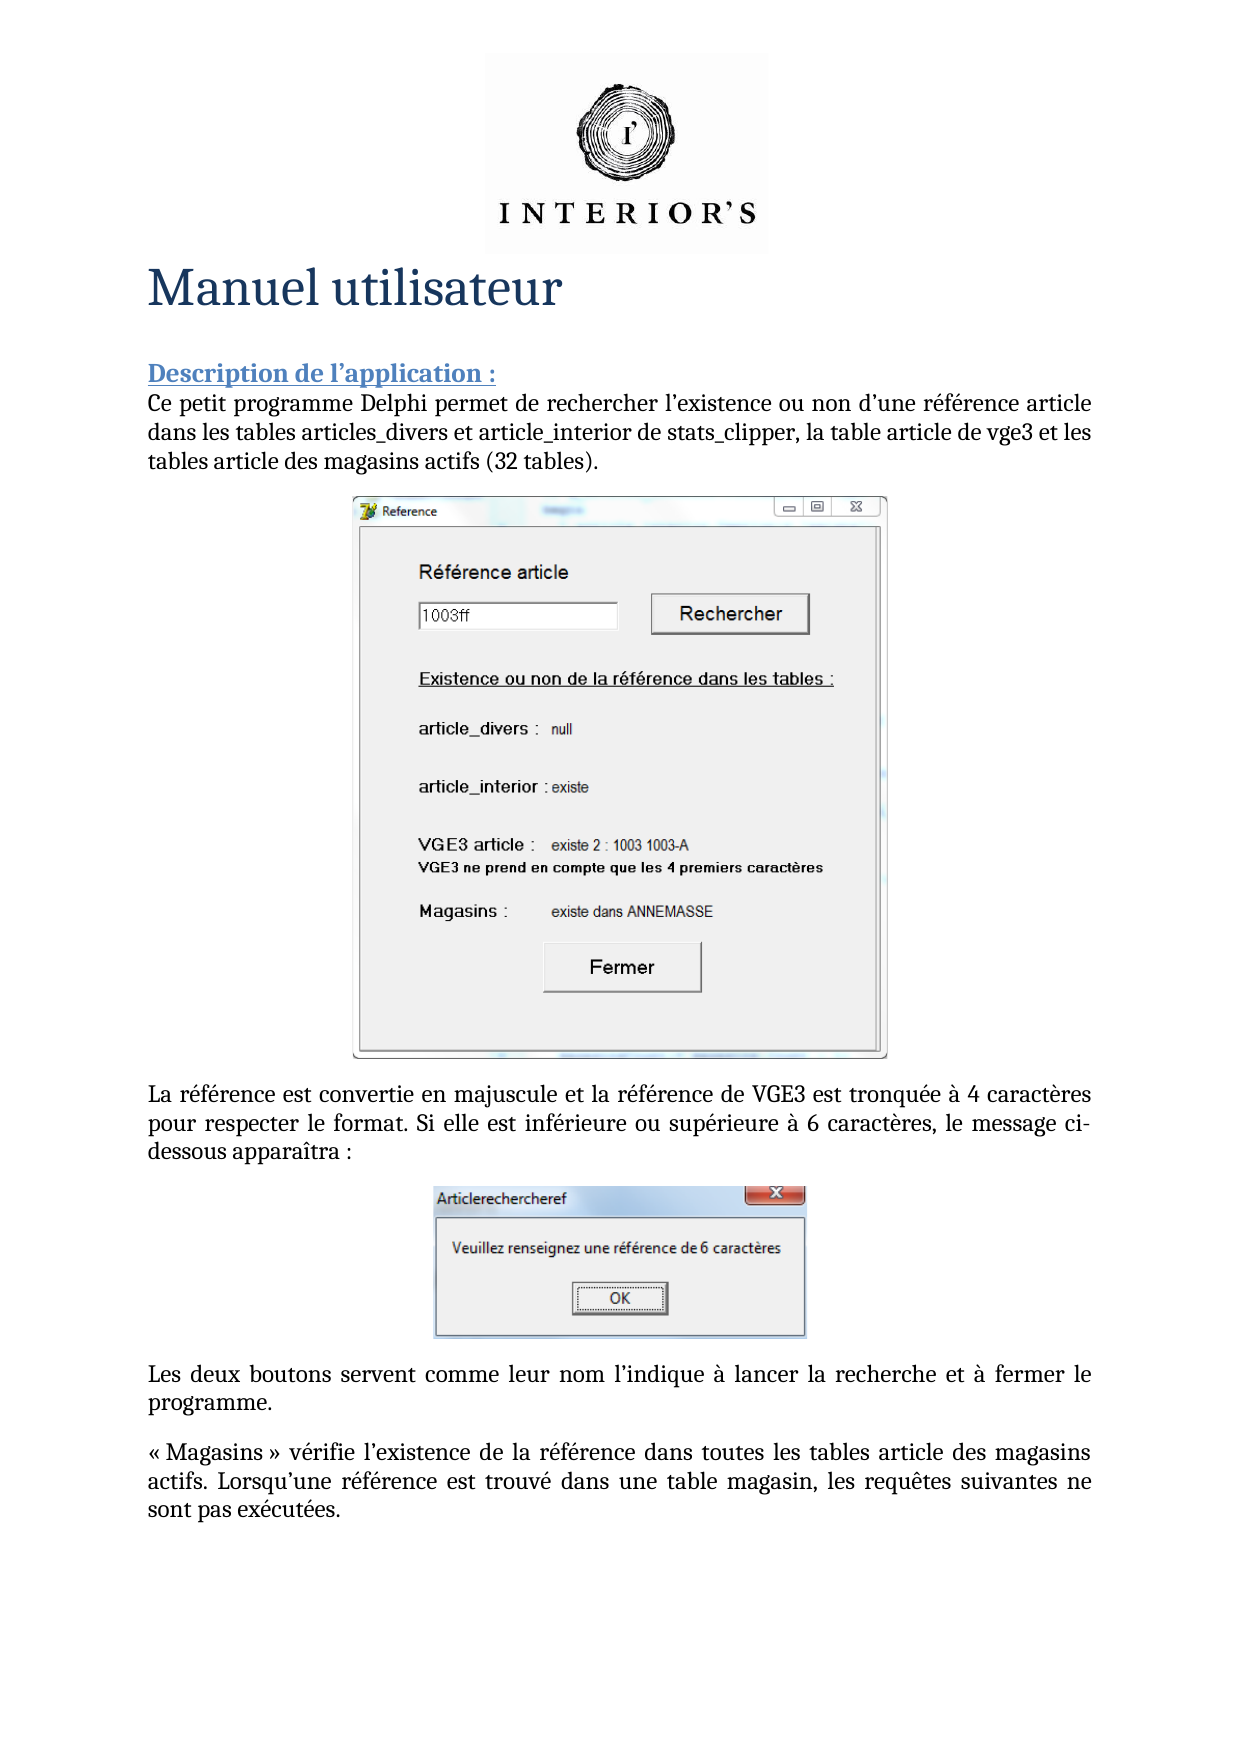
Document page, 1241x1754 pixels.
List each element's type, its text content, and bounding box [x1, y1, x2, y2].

picture [352, 496, 888, 1059]
text « Magasins » vérifie l’existence de la référence dans toutes les tables article des magasins actifs. Lorsqu’une référence est trouvé dans une table magasin, les requêtes suivantes ne sont pas exécutées. [148, 1438, 1093, 1524]
text La référence est convertie en majuscule et la référence de VGE3 est tronquée à 4 caractères pour respecter le format. Si elle est inférieure ou supérieure à 6 caractères, le message ci-dessous apparaîtra : [148, 1080, 1093, 1166]
text Manuel utilisateur [148, 256, 1093, 327]
text Les deux boutons servent comme leur nom l’indique à lancer la recherche et à fermer le programme. [148, 1359, 1093, 1417]
picture [485, 53, 769, 254]
picture [433, 1186, 808, 1339]
text Ce petit programme Delphi permet de rechercher l’existence ou non d’une référence article dans les tables articles_divers et article_interior de stats_clipper, la table article de vge3 et les tables article des magasins actifs (32 tables). [148, 389, 1093, 476]
text Description de l’application : [148, 358, 1093, 389]
